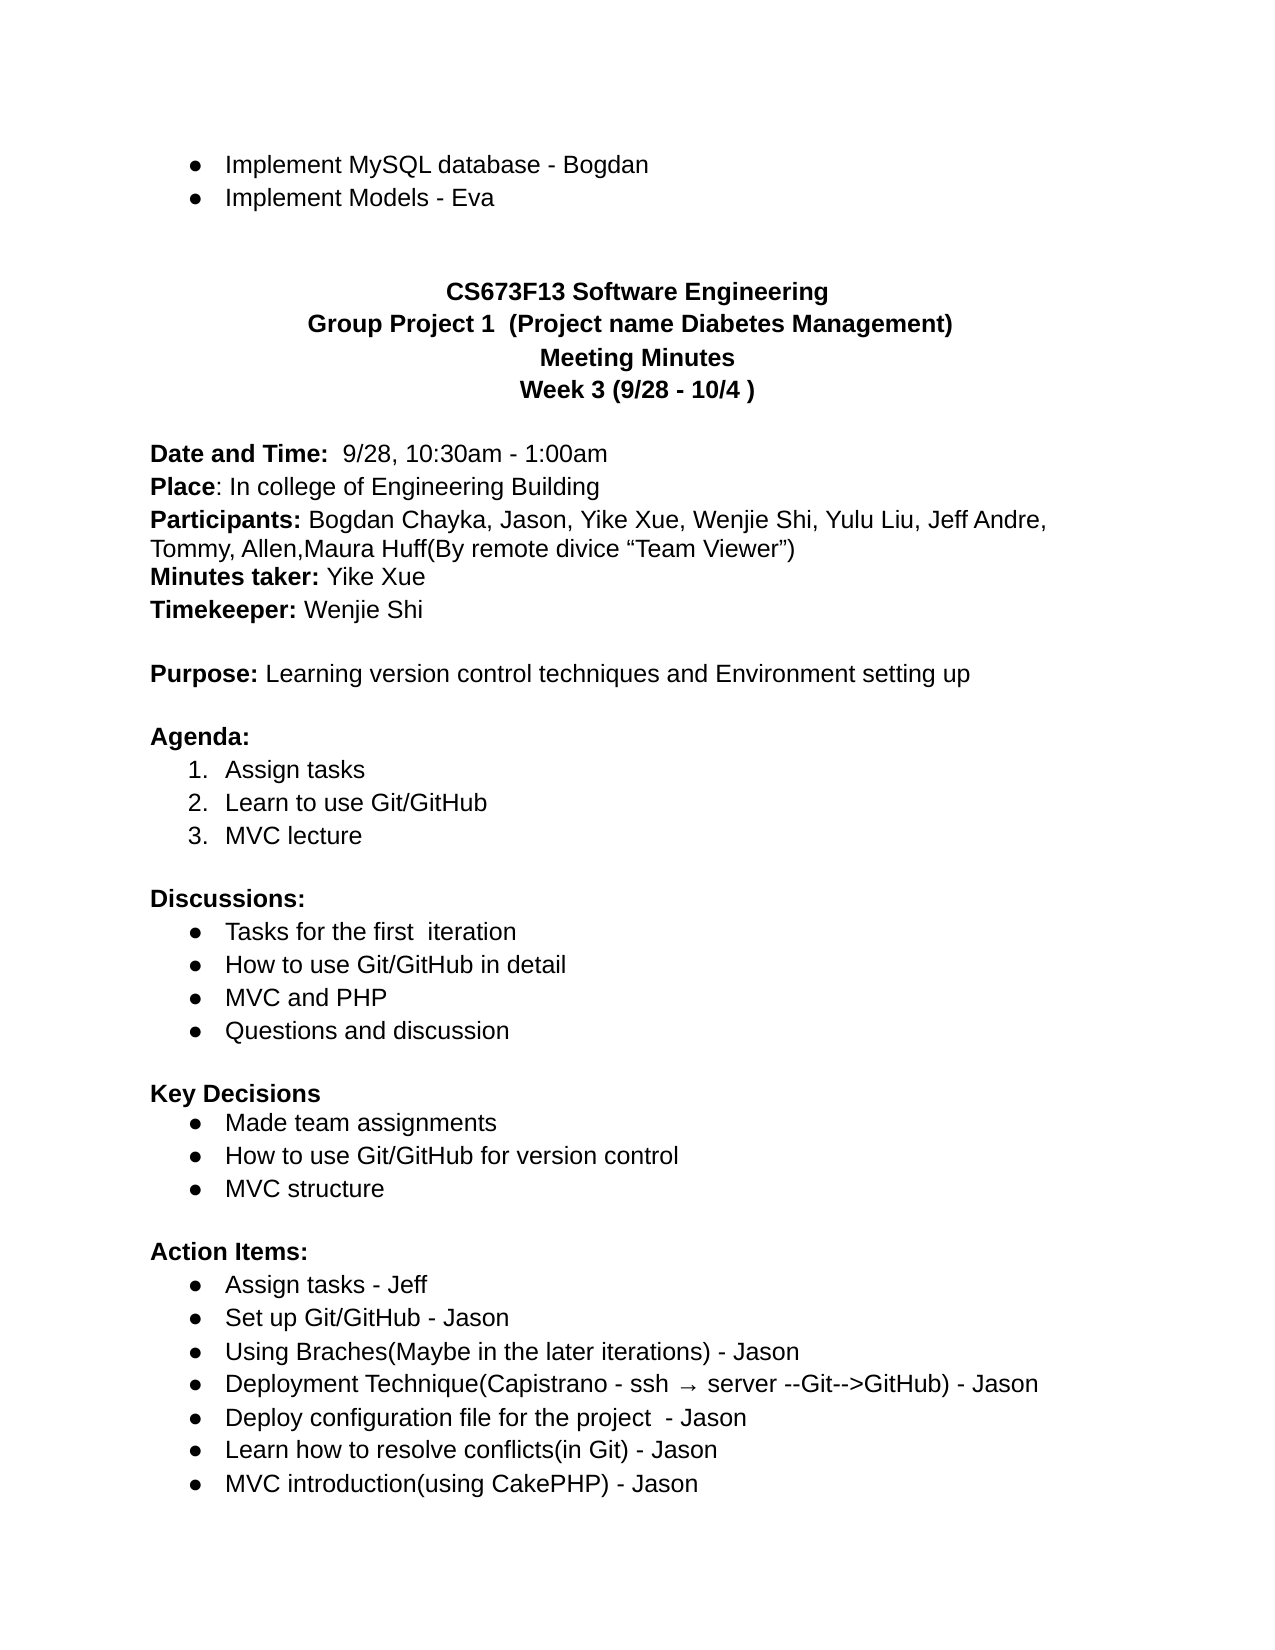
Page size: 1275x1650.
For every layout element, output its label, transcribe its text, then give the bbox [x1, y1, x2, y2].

list Questions and discussion [188, 1016, 1125, 1045]
text Agenda: [150, 722, 1125, 751]
text CS673F13 Software Engineering [150, 276, 1125, 305]
text Discussions: [150, 884, 1125, 913]
list Using Braches(Maybe in the later iterations) - Jason [188, 1336, 1125, 1365]
list How to use Git/GitHub in detail [188, 950, 1125, 979]
text Minutes taker: Yike Xue [150, 562, 1125, 591]
list Set up Git/GitHub - Jason [188, 1303, 1125, 1332]
text Week 3 (9/28 - 10/4 ) [150, 376, 1125, 404]
text Group Project 1 (Project name Diabetes Management) Meeting Minutes [150, 309, 1125, 371]
list Implement Models - Eva [188, 183, 1125, 212]
list Deployment Technique(Capistrano - ssh → server --Git-->GitHub) - Jason [188, 1369, 1125, 1398]
text Date and Time: 9/28, 10:30am - 1:00am [150, 439, 1125, 467]
text Participants: Bogdan Chayka, Jason, Yike Xue, Wenjie Shi, Yulu Liu, Jeff Andre, Tommy, Allen,Maura Huff(By remote divice “Team Viewer”) [150, 505, 1125, 562]
text Place: In college of Engineering Building [150, 472, 1125, 501]
list Tasks for the first iteration [188, 917, 1125, 946]
list MVC introduction(using CakePHP) - Jason [188, 1468, 1125, 1497]
list Implement MySQL database - Bogdan [188, 150, 1125, 179]
list Made team assignments [188, 1108, 1125, 1137]
text Action Items: [150, 1237, 1125, 1266]
list Learn how to resolve conflicts(in Git) - Jason [188, 1436, 1125, 1464]
text Timekeeper: Wenjie Shi [150, 595, 1125, 624]
list Assign tasks - Jeff [188, 1270, 1125, 1299]
list MVC lecture [188, 821, 1125, 849]
list Deploy configuration file for the project - Jason [188, 1402, 1125, 1431]
list Learn to use Git/GitHub [188, 788, 1125, 817]
list MVC and PHP [188, 983, 1125, 1012]
list MVC structure [188, 1174, 1125, 1203]
text Purpose: Learning version control techniques and Environment setting up [150, 658, 1125, 687]
text Key Decisions [150, 1079, 1125, 1108]
list How to use Git/GitHub for version control [188, 1141, 1125, 1170]
list Assign tasks [188, 755, 1125, 783]
